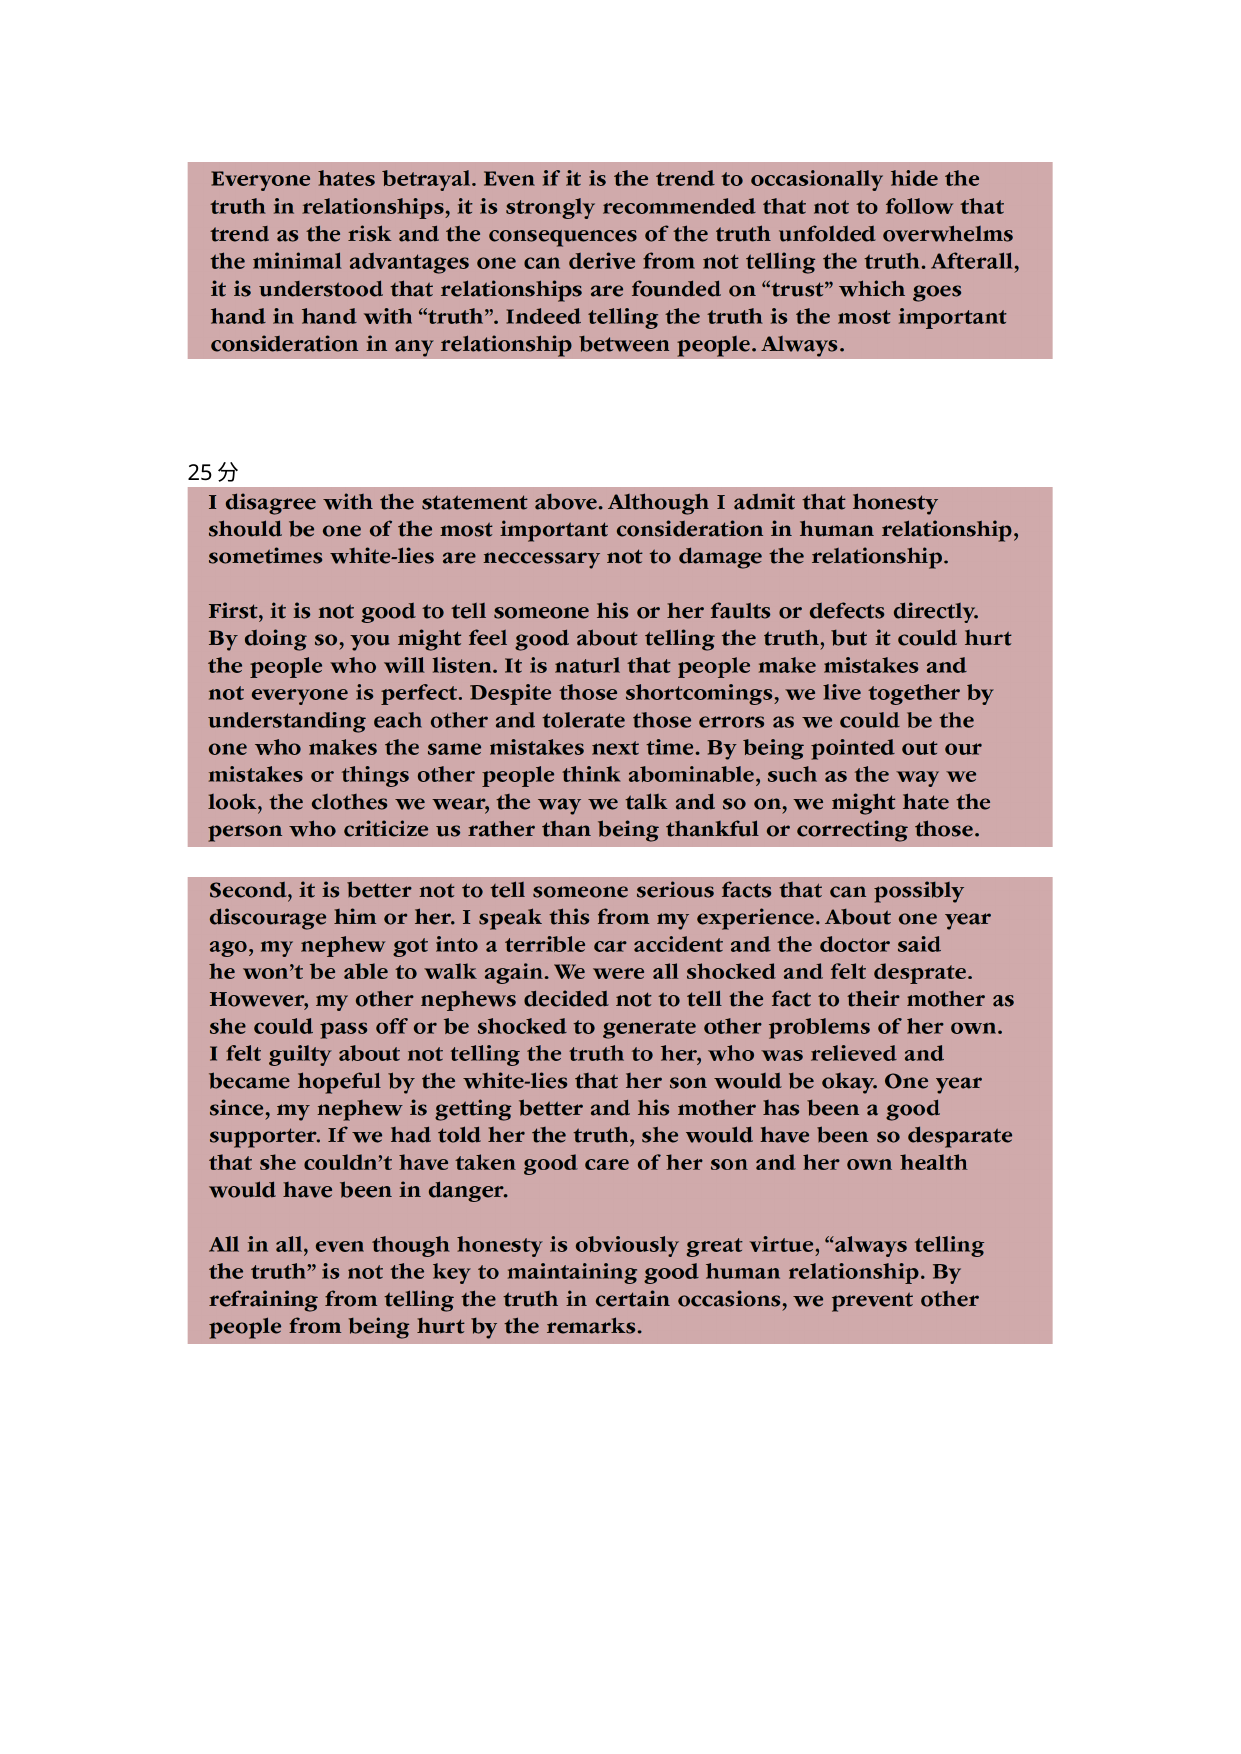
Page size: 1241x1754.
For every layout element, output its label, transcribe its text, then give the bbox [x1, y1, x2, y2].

text 25分 [187, 454, 1053, 487]
